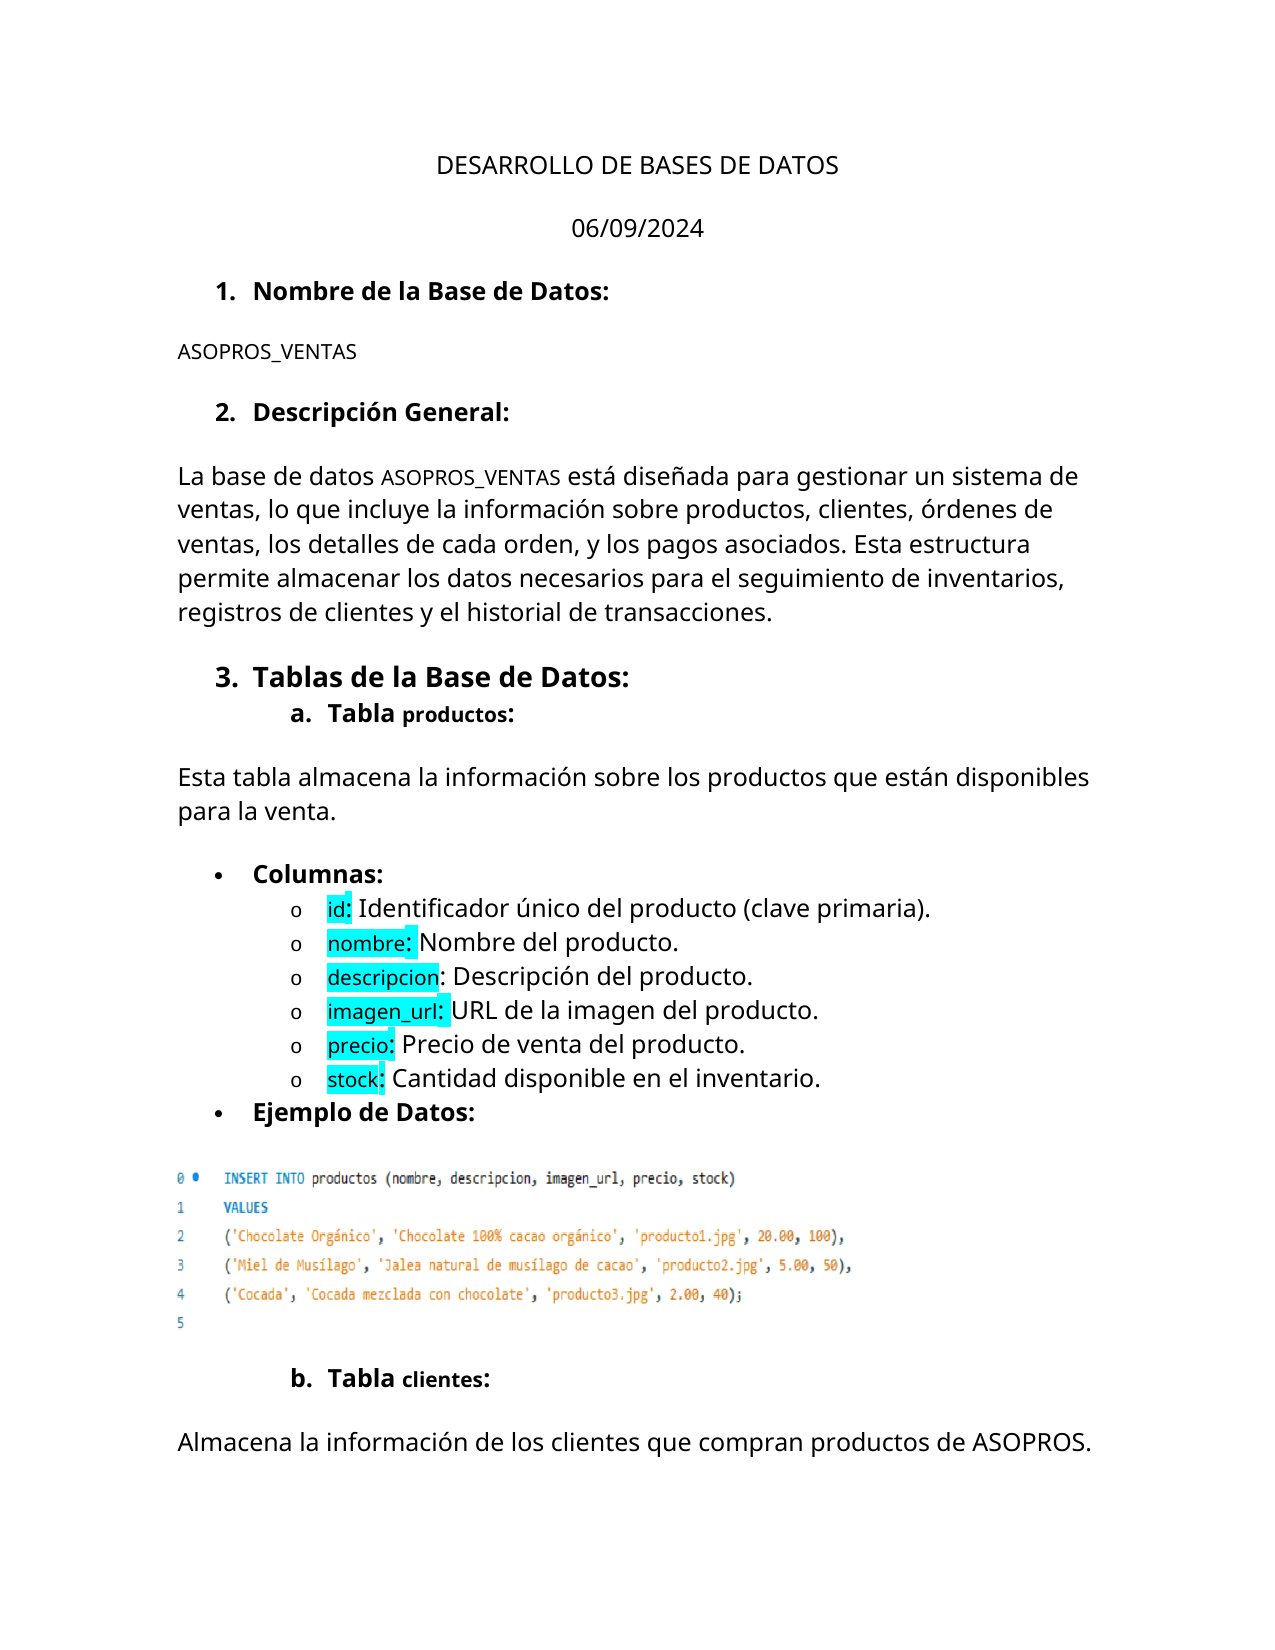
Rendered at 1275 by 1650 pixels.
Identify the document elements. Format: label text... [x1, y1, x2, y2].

list stock: Cantidad disponible en el inventario. [290, 1061, 379, 1095]
list Tablas de la Base de Datos: [215, 658, 1098, 696]
text La base de datos ASOPROS_VENTAS está diseñada para gestionar un sistema de ventas, lo que incluye la información sobre productos, clientes, órdenes de ventas, los detalles de cada orden, y los pagos asociados. Esta estructura permite almacenar los datos necesarios para el seguimiento de inventarios, registros de clientes y el historial de transacciones. [177, 458, 1098, 628]
list Tabla clientes: [290, 1361, 1098, 1395]
list nombre: Nombre del producto. [290, 924, 1098, 959]
text ASOPROS_VENTAS [177, 337, 1098, 366]
text 06/09/2024 [177, 211, 1098, 245]
list Ejemplo de Datos: [215, 1095, 1098, 1129]
list stock: Cantidad disponible en el inventario. [385, 1061, 1098, 1095]
list Tabla productos: [290, 696, 1098, 730]
text DESARROLLO DE BASES DE DATOS [177, 148, 1098, 182]
list descripcion: Descripción del producto. [290, 959, 1098, 993]
list id: Identificador único del producto (clave primaria). [352, 891, 1098, 924]
picture [177, 1158, 876, 1330]
list imagen_url: URL de la imagen del producto. [290, 993, 437, 1027]
list Descripción General: [215, 395, 1098, 429]
list imagen_url: URL de la imagen del producto. [451, 993, 1098, 1027]
text Esta tabla almacena la información sobre los productos que están disponibles para la venta. [177, 759, 1098, 827]
list Nombre de la Base de Datos: [215, 274, 1098, 308]
list precio: Precio de venta del producto. [290, 1027, 388, 1061]
list precio: Precio de venta del producto. [395, 1027, 1098, 1061]
list Columnas: [215, 856, 1098, 891]
text Almacena la información de los clientes que compran productos de ASOPROS. [177, 1424, 1098, 1458]
